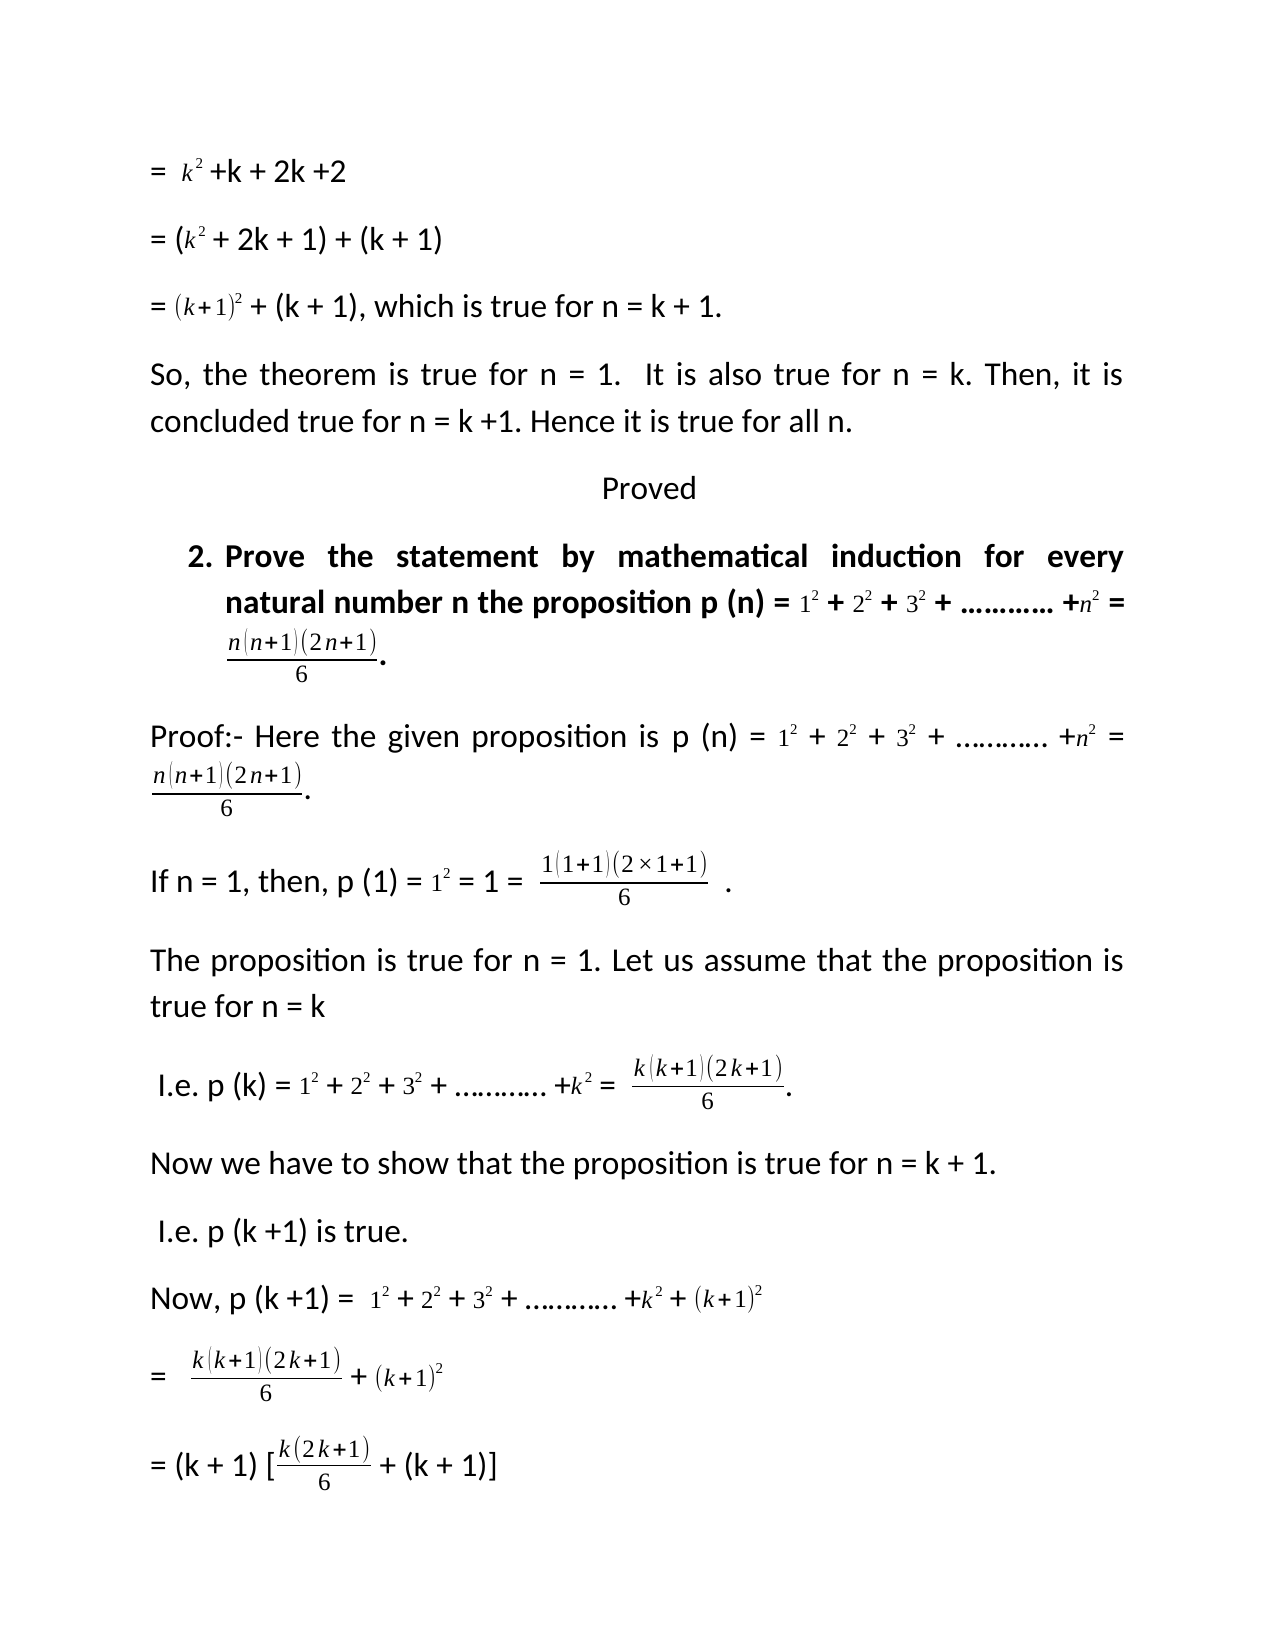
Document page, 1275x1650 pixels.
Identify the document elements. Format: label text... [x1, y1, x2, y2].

text So, the theorem is true for n = 1. It is also true for n = k. Then, it is concluded true for n = k +1. Hence it is true for all n. [150, 353, 1125, 440]
text = (k + 1) [ + (k + 1)] [150, 1434, 1125, 1495]
text Proved [150, 467, 1125, 508]
text I.e. p (k +1) is true. [150, 1209, 1125, 1250]
list Prove the statement by mathematical induction for every natural number n the proposition p (n) = + + + ………… + = . [187, 535, 1125, 689]
text Now we have to show that the proposition is true for n = k + 1. [150, 1142, 1125, 1183]
text = +k + 2k +2 [150, 150, 1125, 191]
text The proposition is true for n = 1. Let us assume that the proposition is true for n = k [150, 938, 1125, 1026]
text = + (k + 1), which is true for n = k + 1. [150, 285, 1125, 326]
text Now, p (k +1) = + + + ………… + + [150, 1277, 1125, 1318]
text Proof:- Here the given proposition is p (n) = + + + ………… + = . [150, 716, 1125, 823]
text = ( + 2k + 1) + (k + 1) [150, 218, 1125, 258]
text If n = 1, then, p (1) = = 1 = . [150, 849, 1125, 912]
text = + [150, 1345, 1125, 1407]
text I.e. p (k) = + + + ………… + = . [150, 1053, 1125, 1115]
